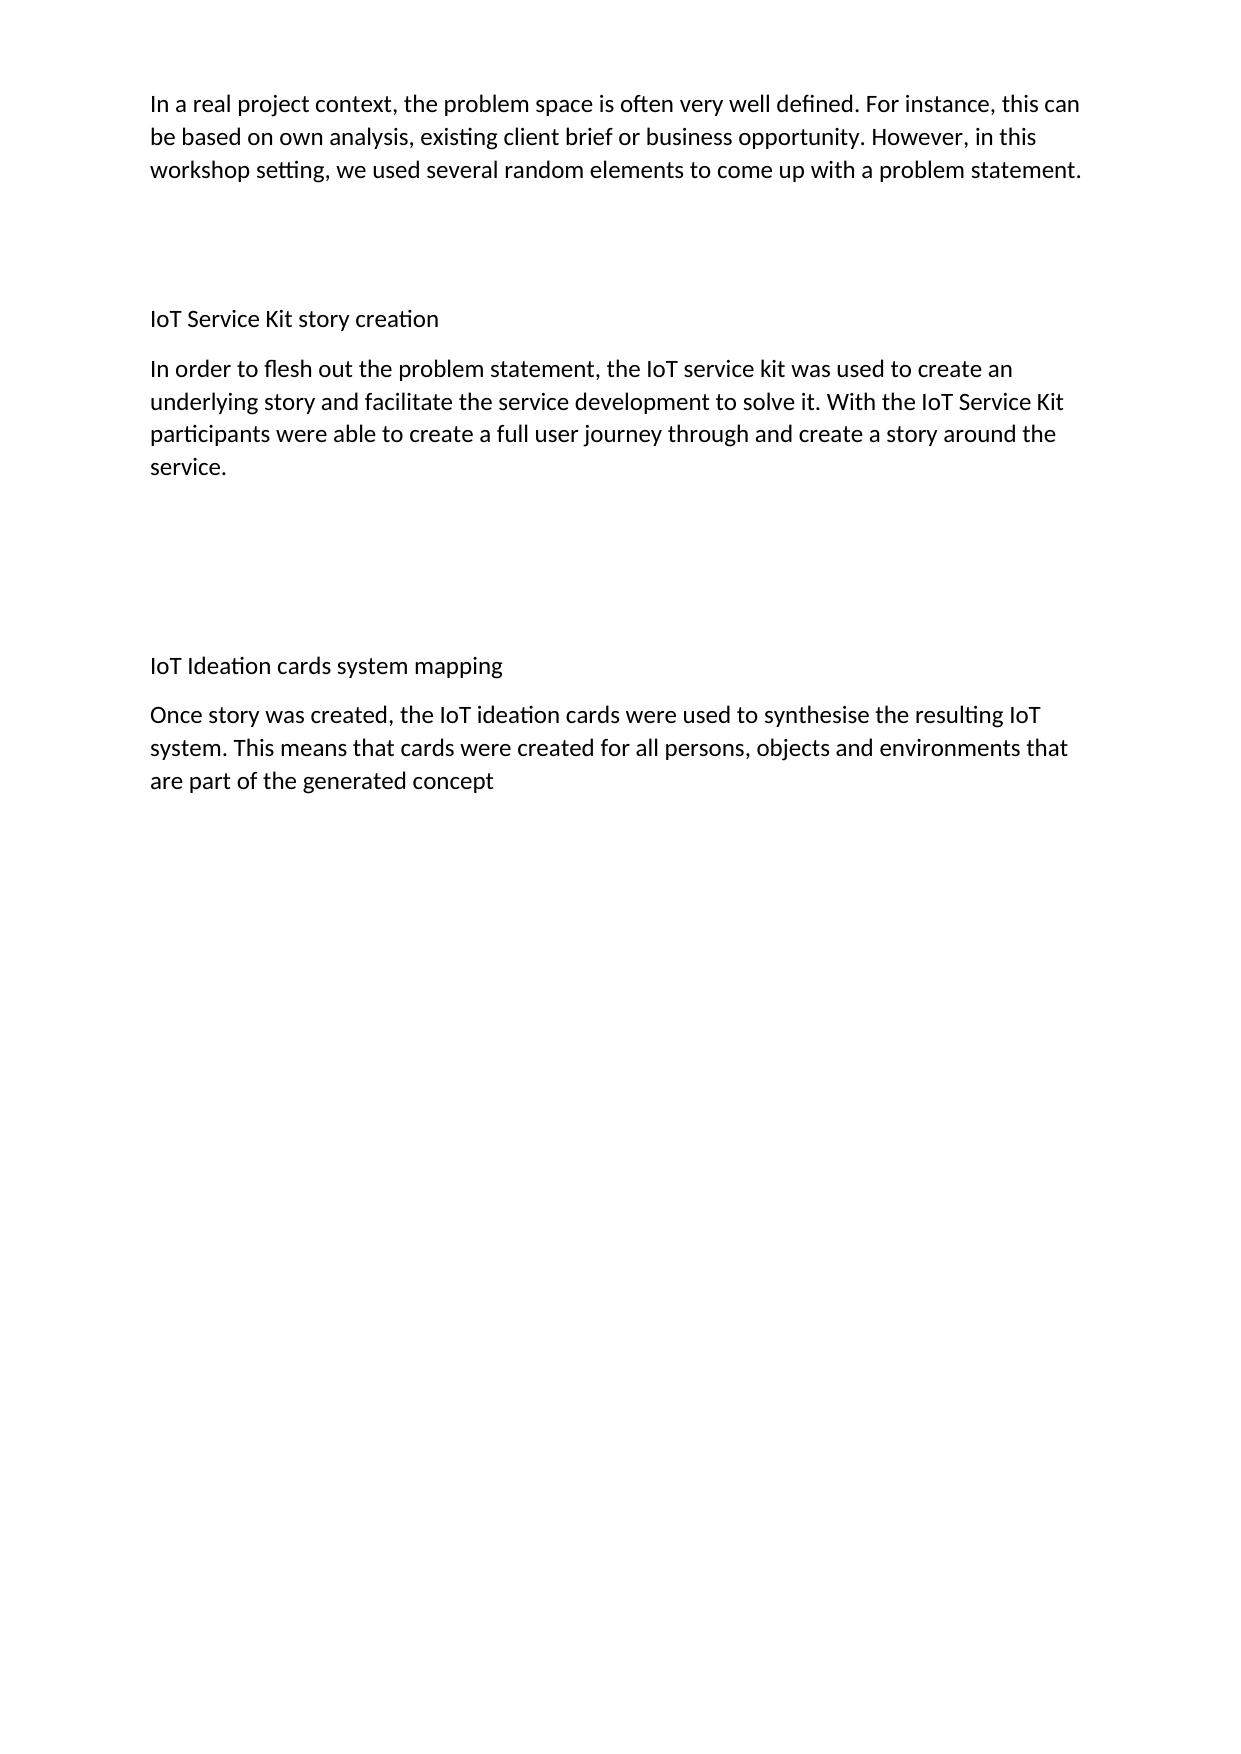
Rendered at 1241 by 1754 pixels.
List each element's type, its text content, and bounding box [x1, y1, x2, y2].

text In order to flesh out the problem statement, the IoT service kit was used to create an underlying story and facilitate the service development to solve it. With the IoT Service Kit participants were able to create a full user journey through and create a story around the service. [150, 353, 1090, 482]
text In a real project context, the problem space is often very well defined. For instance, this can be based on own analysis, existing client brief or business opportunity. However, in this workshop setting, we used several random elements to come up with a problem statement. [150, 89, 1090, 185]
text IoT Service Kit story creation [150, 303, 1090, 334]
text IoT Ideation cards system mapping [150, 650, 1090, 680]
text Once story was created, the IoT ideation cards were used to synthesise the resulting IoT system. This means that cards were created for all persons, objects and environments that are part of the generated concept [150, 699, 1090, 796]
